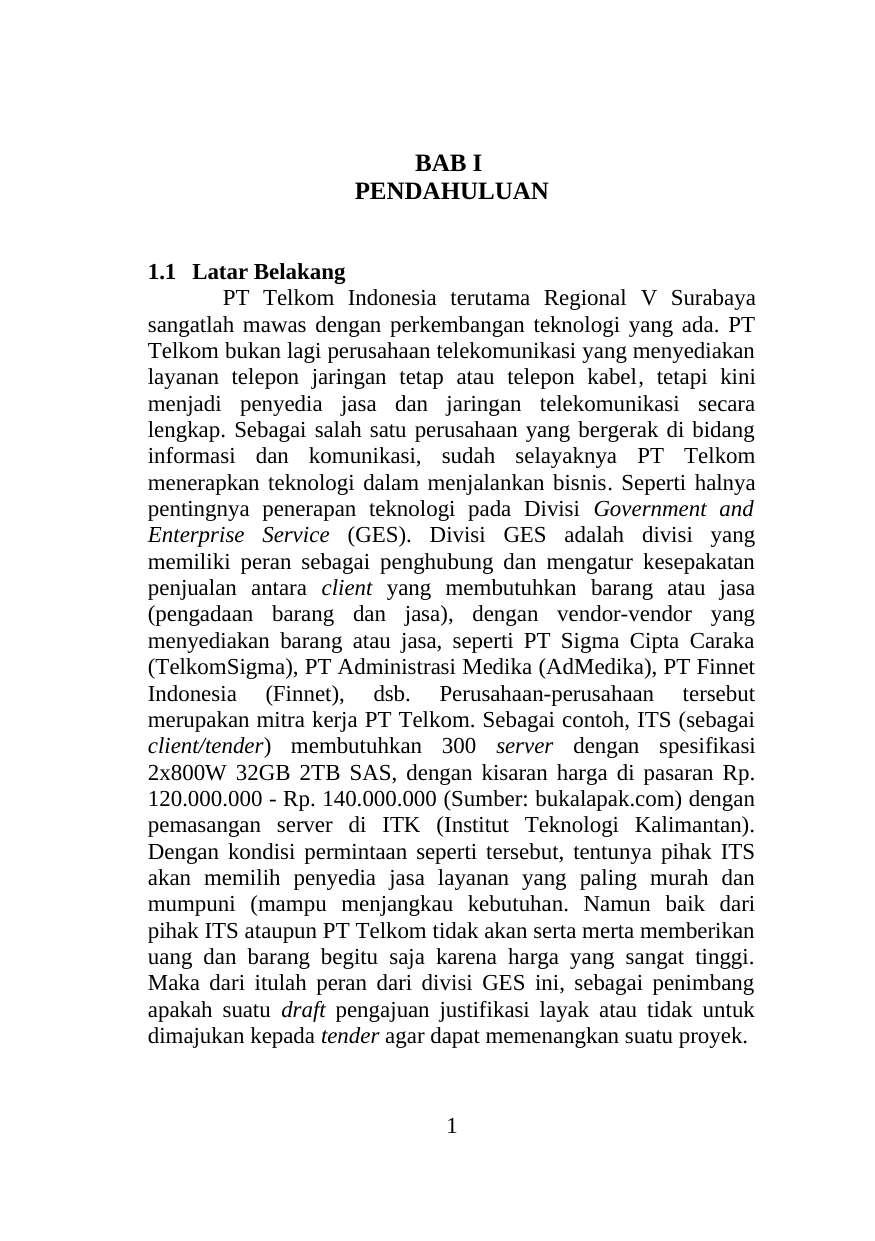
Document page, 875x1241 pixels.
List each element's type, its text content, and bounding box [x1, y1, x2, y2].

subtitle Latar Belakang [148, 258, 756, 284]
text PT Telkom Indonesia terutama Regional V Surabaya sangatlah mawas dengan perkembangan teknologi yang ada. PT Telkom bukan lagi perusahaan telekomunikasi yang menyediakan layanan telepon jaringan tetap atau telepon kabel, tetapi kini menjadi penyedia jasa dan jaringan telekomunikasi secara lengkap. Sebagai salah satu perusahaan yang bergerak di bidang informasi dan komunikasi, sudah selayaknya PT Telkom menerapkan teknologi dalam menjalankan bisnis. Seperti halnya pentingnya penerapan teknologi pada Divisi Government and Enterprise Service (GES). Divisi GES adalah divisi yang memiliki peran sebagai penghubung dan mengatur kesepakatan penjualan antara client yang membutuhkan barang atau jasa (pengadaan barang dan jasa), dengan vendor-vendor yang menyediakan barang atau jasa, seperti PT Sigma Cipta Caraka (TelkomSigma), PT Administrasi Medika (AdMedika), PT Finnet Indonesia (Finnet), dsb. Perusahaan-perusahaan tersebut merupakan mitra kerja PT Telkom. Sebagai contoh, ITS (sebagai client/tender) membutuhkan 300 server dengan spesifikasi 2x800W 32GB 2TB SAS, dengan kisaran harga di pasaran Rp. 120.000.000 - Rp. 140.000.000 (Sumber: bukalapak.com) dengan pemasangan server di ITK (Institut Teknologi Kalimantan). Dengan kondisi permintaan seperti tersebut, tentunya pihak ITS akan memilih penyedia jasa layanan yang paling murah dan mumpuni (mampu menjangkau kebutuhan. Namun baik dari pihak ITS ataupun PT Telkom tidak akan serta merta memberikan uang dan barang begitu saja karena harga yang sangat tinggi. Maka dari itulah peran dari divisi GES ini, sebagai penimbang apakah suatu draft pengajuan justifikasi layak atau tidak untuk dimajukan kepada tender agar dapat memenangkan suatu proyek. [148, 284, 756, 1048]
subtitle BAB I PENDAHULUAN [148, 148, 756, 205]
